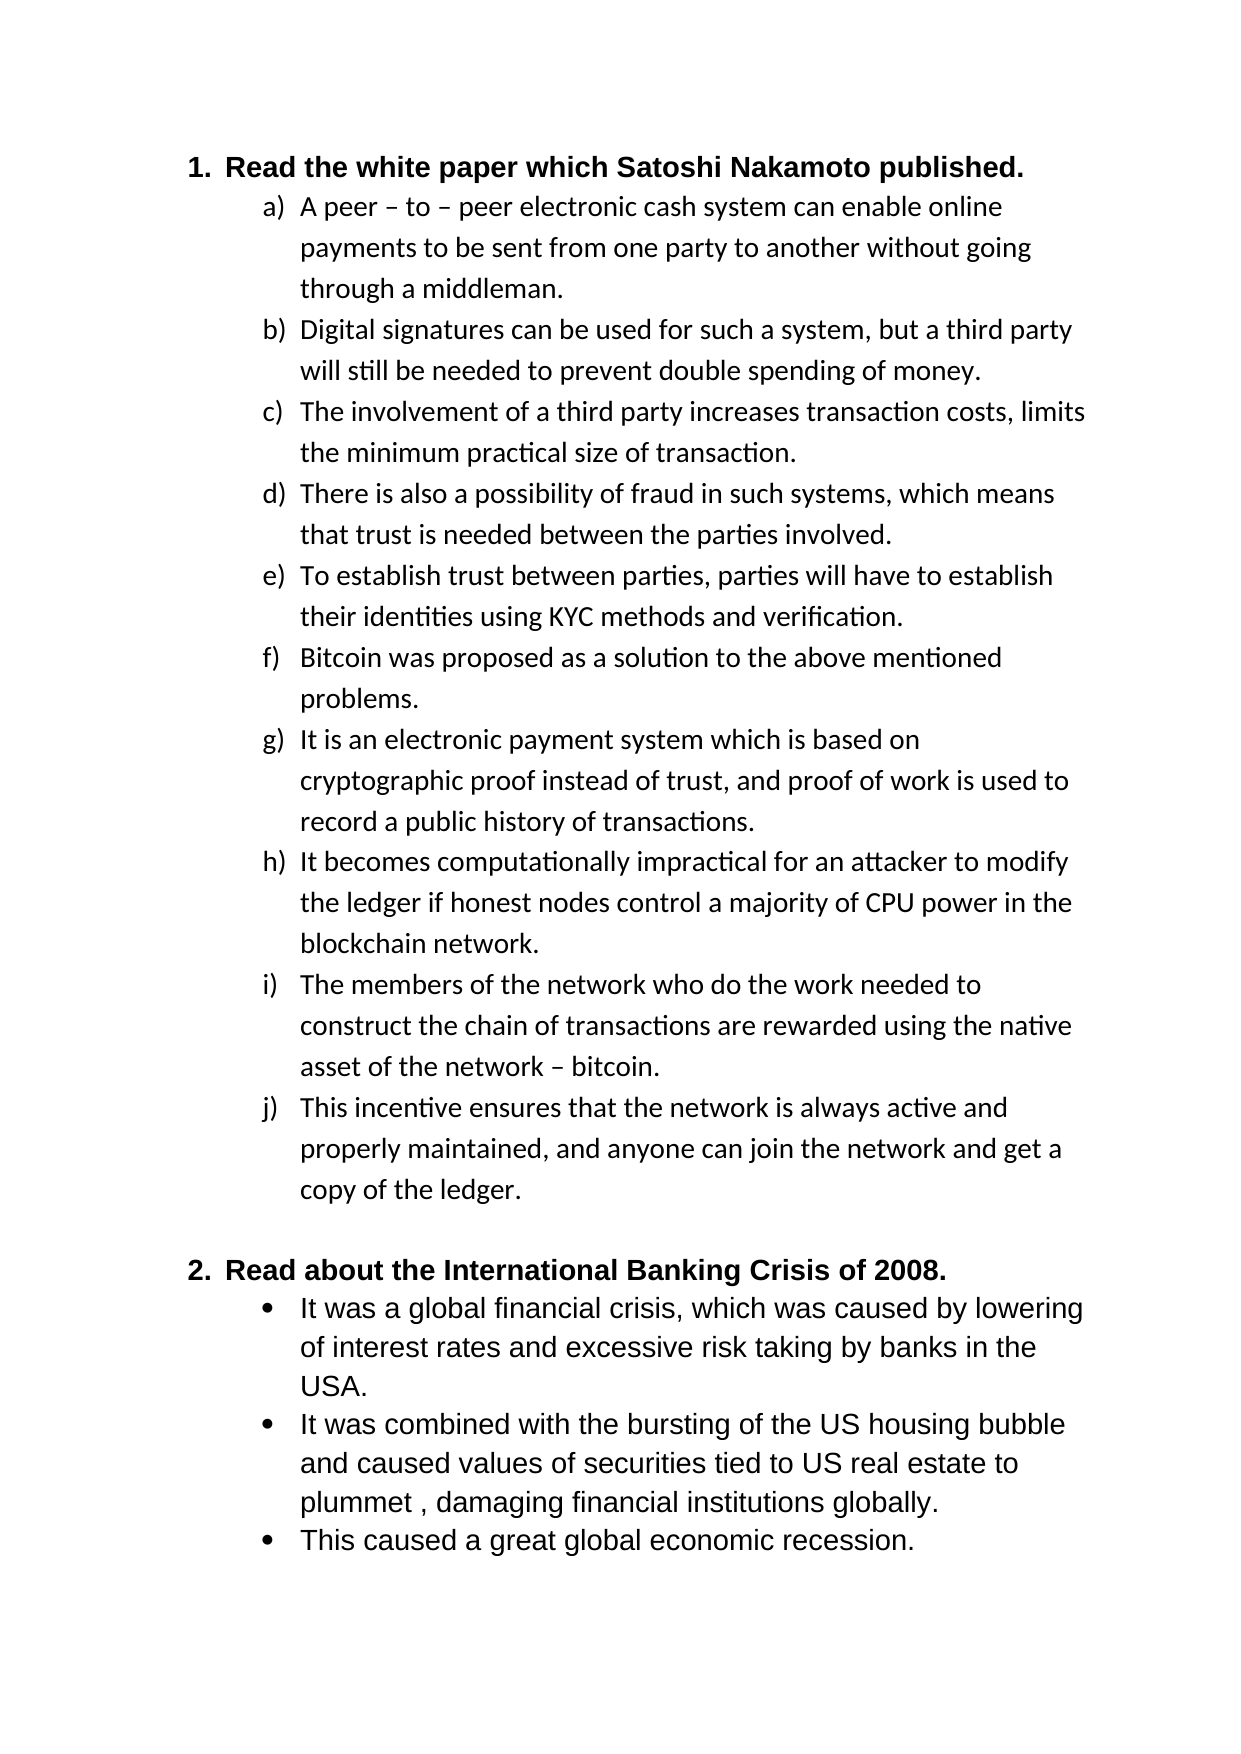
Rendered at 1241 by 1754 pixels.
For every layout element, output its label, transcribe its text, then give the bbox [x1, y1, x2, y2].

list The members of the network who do the work needed to construct the chain of transactions are rewarded using the native asset of the network – bitcoin. [262, 966, 1090, 1084]
list The involvement of a third party increases transaction costs, limits the minimum practical size of transaction. [262, 393, 1090, 470]
list To establish trust between parties, parties will have to establish their identities using KYC methods and verification. [262, 557, 1090, 633]
list A peer – to – peer electronic cash system can enable online payments to be sent from one party to another without going through a middleman. [262, 188, 1090, 306]
list This incentive ensures that the network is always active and properly maintained, and anyone can join the network and get a copy of the ledger. [262, 1089, 1090, 1207]
list Read about the International Banking Crisis of 2008. [187, 1253, 1090, 1286]
list It is an electronic payment system which is based on cryptographic proof instead of trust, and proof of work is used to record a public history of transactions. [262, 721, 1090, 838]
list It was combined with the bursting of the US housing bubble and caused values of securities tied to US real estate to plummet , damaging financial institutions globally. [262, 1407, 1090, 1518]
list This caused a great global economic recession. [262, 1523, 1090, 1557]
list Bitcoin was proposed as a solution to the above mentioned problems. [262, 639, 1090, 715]
list Digital signatures can be used for such a system, but a third party will still be needed to prevent double spending of money. [262, 311, 1090, 388]
list It was a global financial crisis, which was caused by lowering of interest rates and excessive risk taking by banks in the USA. [262, 1291, 1090, 1402]
list Read the white paper which Satoshi Nakamoto published. [187, 150, 1090, 183]
list It becomes computationally impractical for an attacker to modify the ledger if honest nodes control a majority of CPU power in the blockchain network. [262, 843, 1090, 961]
list There is also a possibility of fraud in such systems, which means that trust is needed between the parties involved. [262, 475, 1090, 552]
